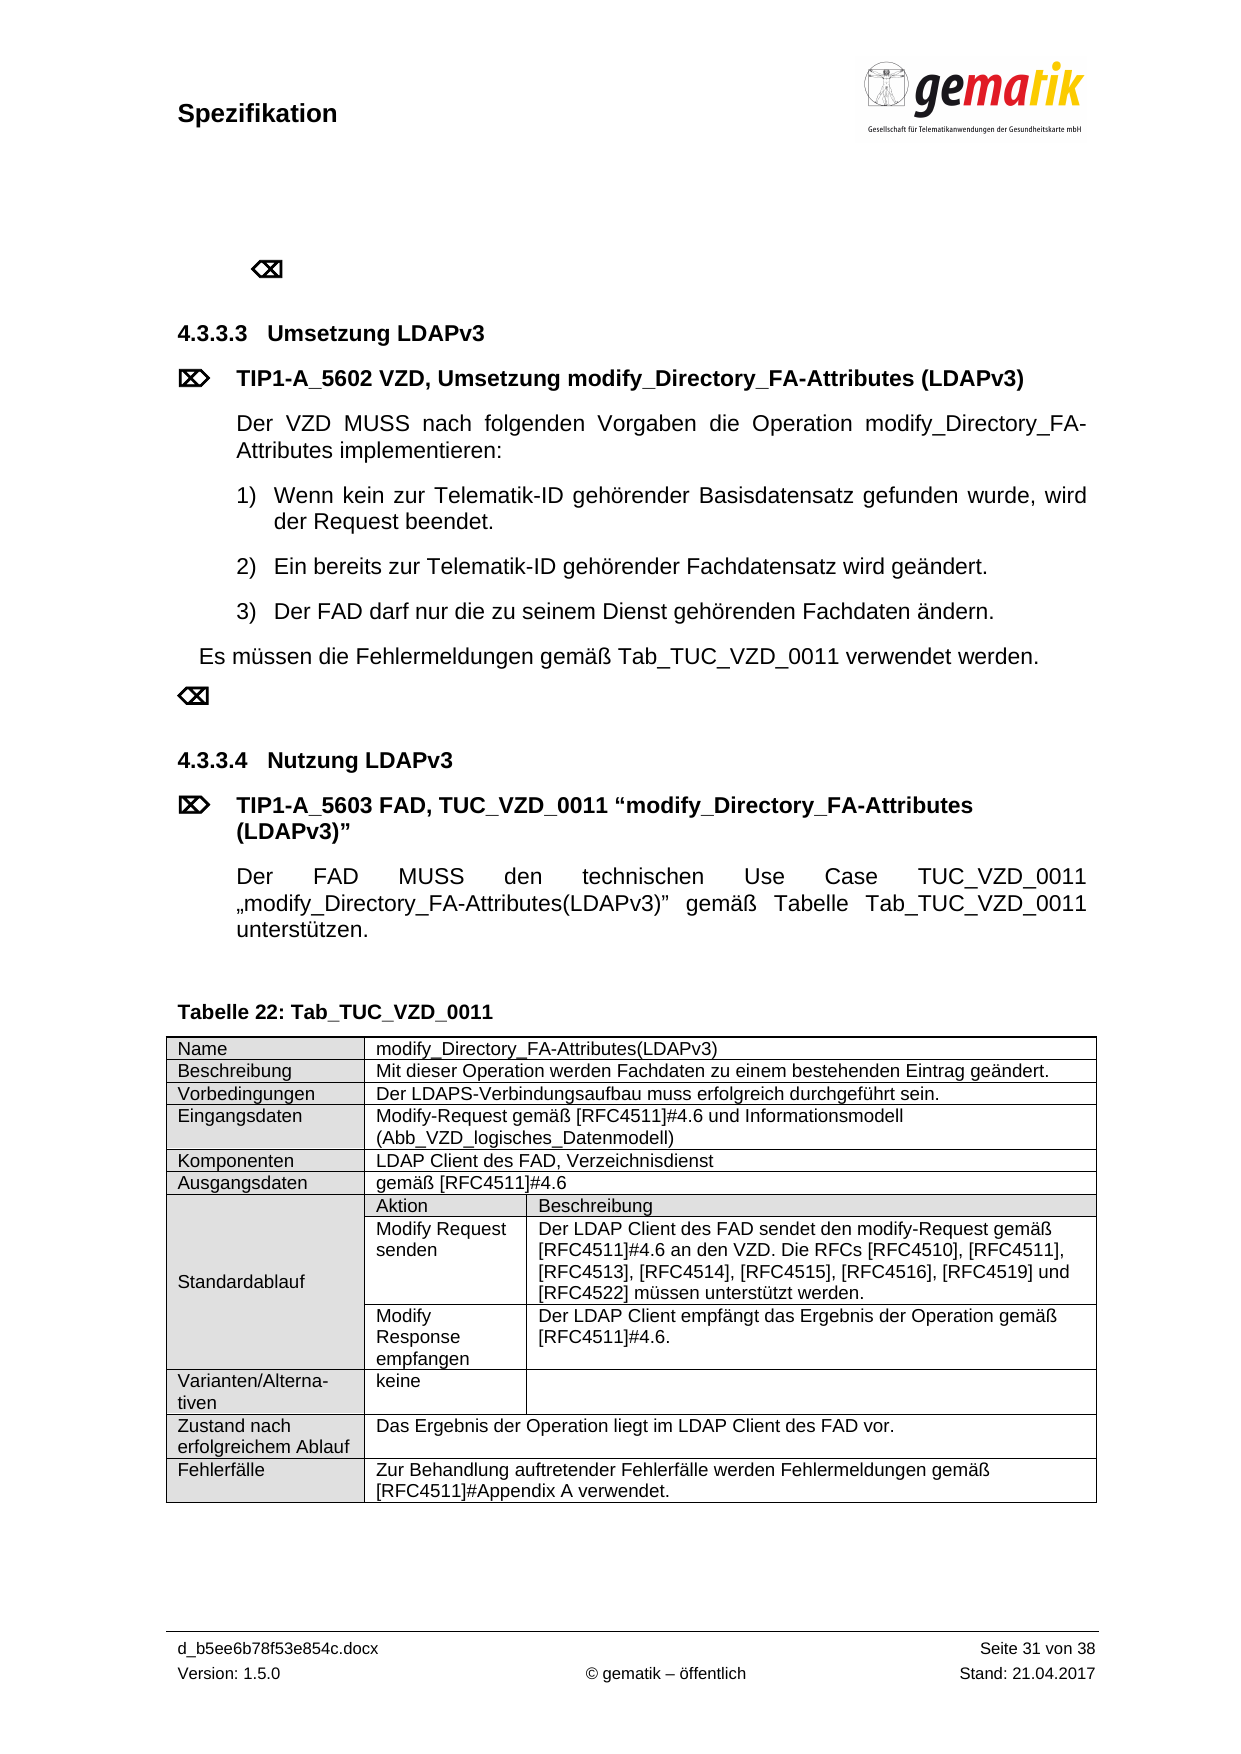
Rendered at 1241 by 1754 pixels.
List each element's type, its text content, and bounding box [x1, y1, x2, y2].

table_cell Eingangsdaten [167, 1105, 364, 1148]
table_cell Mit dieser Operation werden Fachdaten zu einem bestehenden Eintrag geändert. [365, 1060, 1096, 1082]
subtitle Nutzung LDAPv3 [177, 747, 1087, 773]
text TIP1-A_5603 FAD, TUC_VZD_0011 “modify_Directory_FA-Attributes (LDAPv3)” [177, 792, 1087, 844]
table_cell Modify Request senden [365, 1217, 526, 1303]
table_cell Komponenten [167, 1150, 364, 1171]
table_cell Modify-Request gemäß [RFC4511]#4.6 und Informationsmodell (Abb_VZD_logisches_Datenmodell) [365, 1105, 1096, 1148]
table_cell Standardablauf [167, 1195, 364, 1369]
table_cell Aktion [365, 1195, 526, 1216]
text TIP1-A_5602 VZD, Umsetzung modify_Directory_FA-Attributes (LDAPv3) [177, 365, 1087, 391]
text Der FAD MUSS den technischen Use Case TUC_VZD_0011 „modify_Directory_FA-Attributes(LDAPv3)” gemäß Tabelle Tab_TUC_VZD_0011 unterstützen. [236, 863, 1087, 942]
text Der VZD MUSS nach folgenden Vorgaben die Operation modify_Directory_FA-Attributes implementieren: [236, 410, 1087, 463]
table_cell Der LDAPS-Verbindungsaufbau muss erfolgreich durchgeführt sein. [365, 1083, 1096, 1104]
subtitle Umsetzung LDAPv3 [177, 320, 1087, 346]
table_cell Der LDAP Client des FAD sendet den modify-Request gemäß [RFC4511]#4.6 an den VZD. Die RFCs [RFC4510], [RFC4511], [RFC4513], [RFC4514], [RFC4515], [RFC4516], [RFC4519] und [RFC4522] müssen unterstützt werden. [527, 1217, 1096, 1303]
table_cell keine [365, 1370, 526, 1413]
list Ein bereits zur Telematik-ID gehörender Fachdatensatz wird geändert. [236, 553, 1087, 579]
table_cell Fehlerfälle [167, 1459, 364, 1502]
table_cell Das Ergebnis der Operation liegt im LDAP Client des FAD vor. [365, 1415, 1096, 1458]
list Der FAD darf nur die zu seinem Dienst gehörenden Fachdaten ändern. [236, 598, 1087, 624]
text Tabelle 22: Tab_TUC_VZD_0011 [177, 1000, 1087, 1024]
table_header modify_Directory_FA-Attributes(LDAPv3) [365, 1038, 1096, 1059]
table_cell Beschreibung [167, 1060, 364, 1082]
text Es müssen die Fehlermeldungen gemäß Tab_TUC_VZD_0011 verwendet werden. [199, 643, 1087, 670]
picture [855, 56, 1087, 143]
table_header Name [167, 1038, 364, 1059]
table_cell Beschreibung [527, 1195, 1096, 1216]
table_cell Ausgangsdaten [167, 1172, 364, 1194]
table_cell LDAP Client des FAD, Verzeichnisdienst [365, 1150, 1096, 1171]
table_cell gemäß [RFC4511]#4.6 [365, 1172, 1096, 1194]
table_cell Varianten/Alternativen [167, 1370, 364, 1413]
table_cell Vorbedingungen [167, 1083, 364, 1104]
table_cell [527, 1370, 1096, 1413]
table_cell Der LDAP Client empfängt das Ergebnis der Operation gemäß [RFC4511]#4.6. [527, 1305, 1096, 1369]
table_cell Zustand nach erfolgreichem Ablauf [167, 1415, 364, 1458]
table_cell Modify Response empfangen [365, 1305, 526, 1369]
table_cell Zur Behandlung auftretender Fehlerfälle werden Fehlermeldungen gemäß [RFC4511]#Appendix A verwendet. [365, 1459, 1096, 1502]
list Wenn kein zur Telematik-ID gehörender Basisdatensatz gefunden wurde, wird der Request beendet. [236, 482, 1087, 534]
